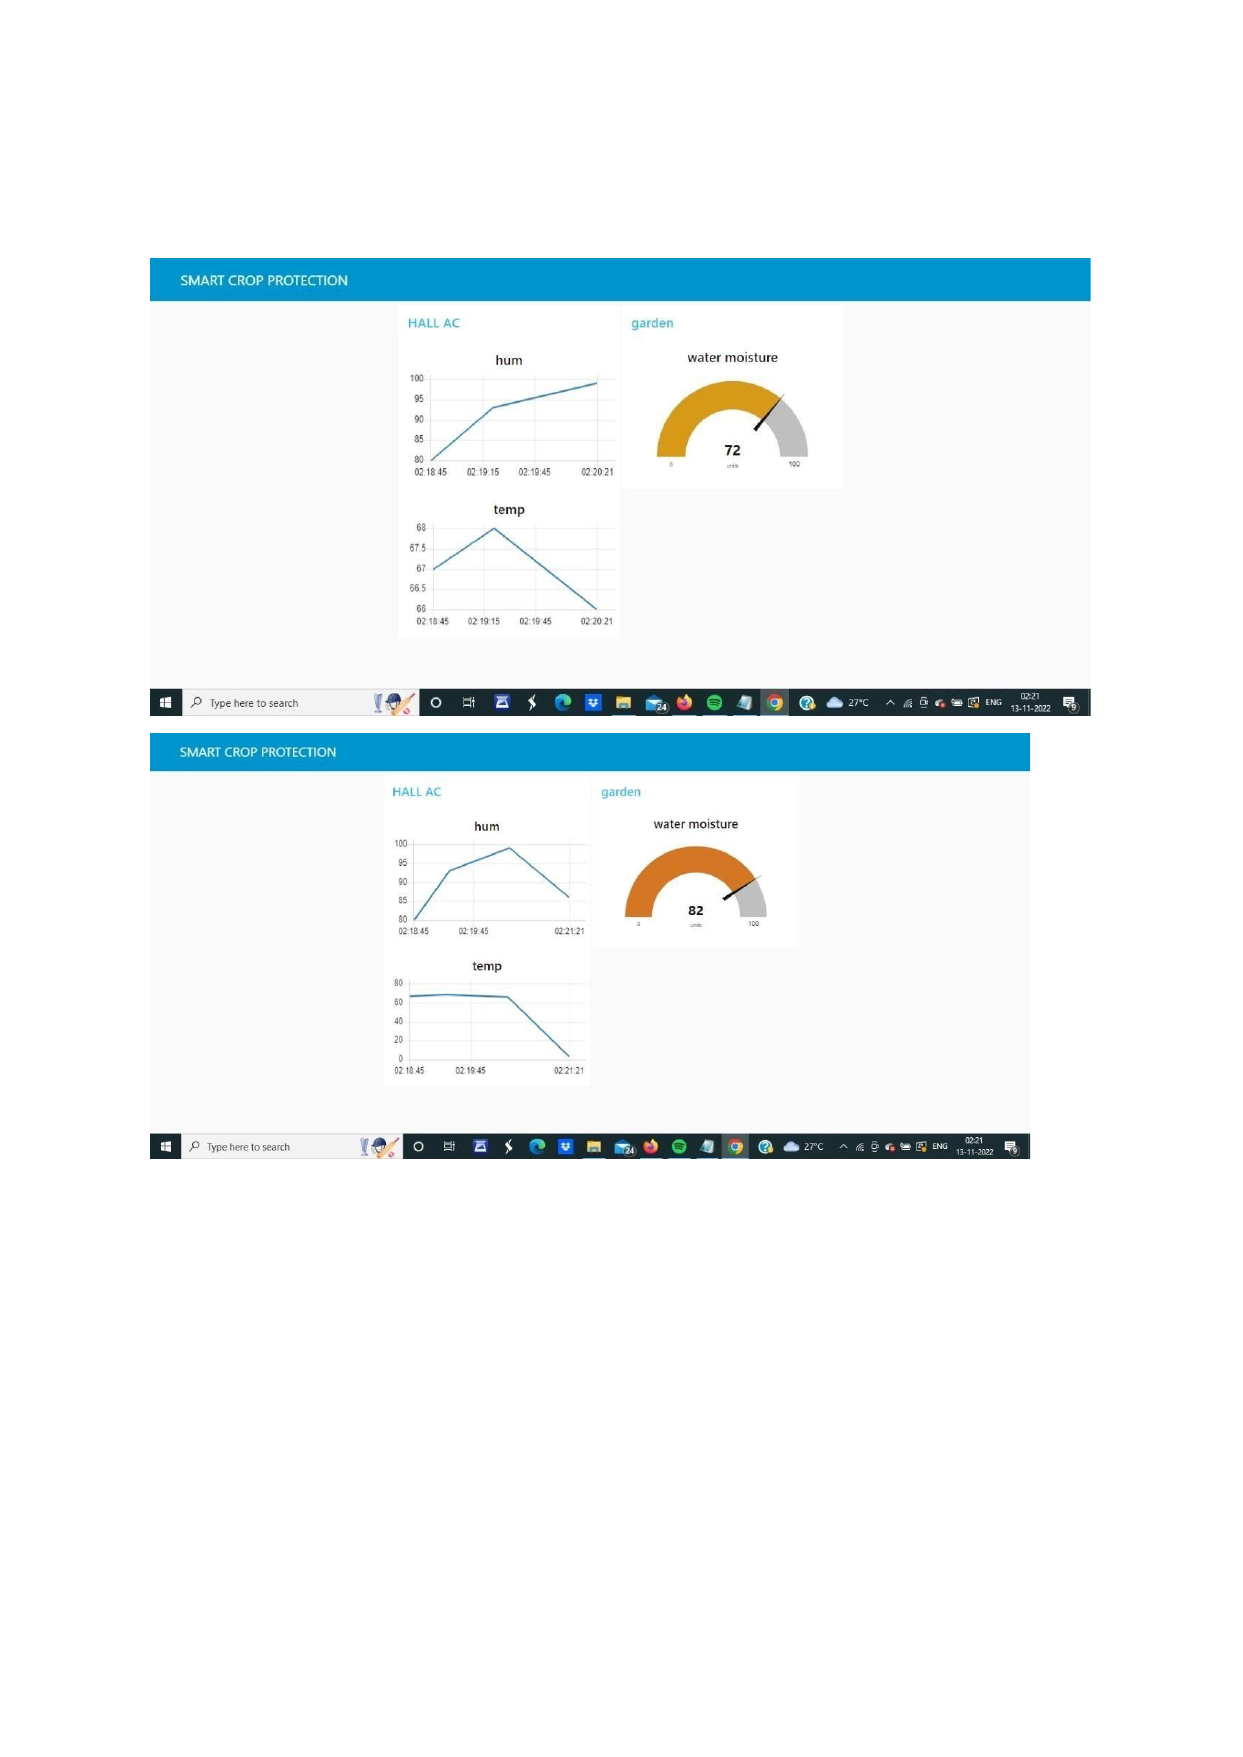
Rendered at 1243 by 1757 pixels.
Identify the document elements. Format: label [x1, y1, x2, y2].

picture [150, 300, 1091, 716]
picture [224, 747, 257, 757]
picture [267, 274, 348, 286]
picture [150, 770, 1031, 1159]
picture [181, 274, 224, 286]
picture [261, 747, 336, 757]
picture [228, 274, 264, 286]
picture [181, 747, 219, 758]
